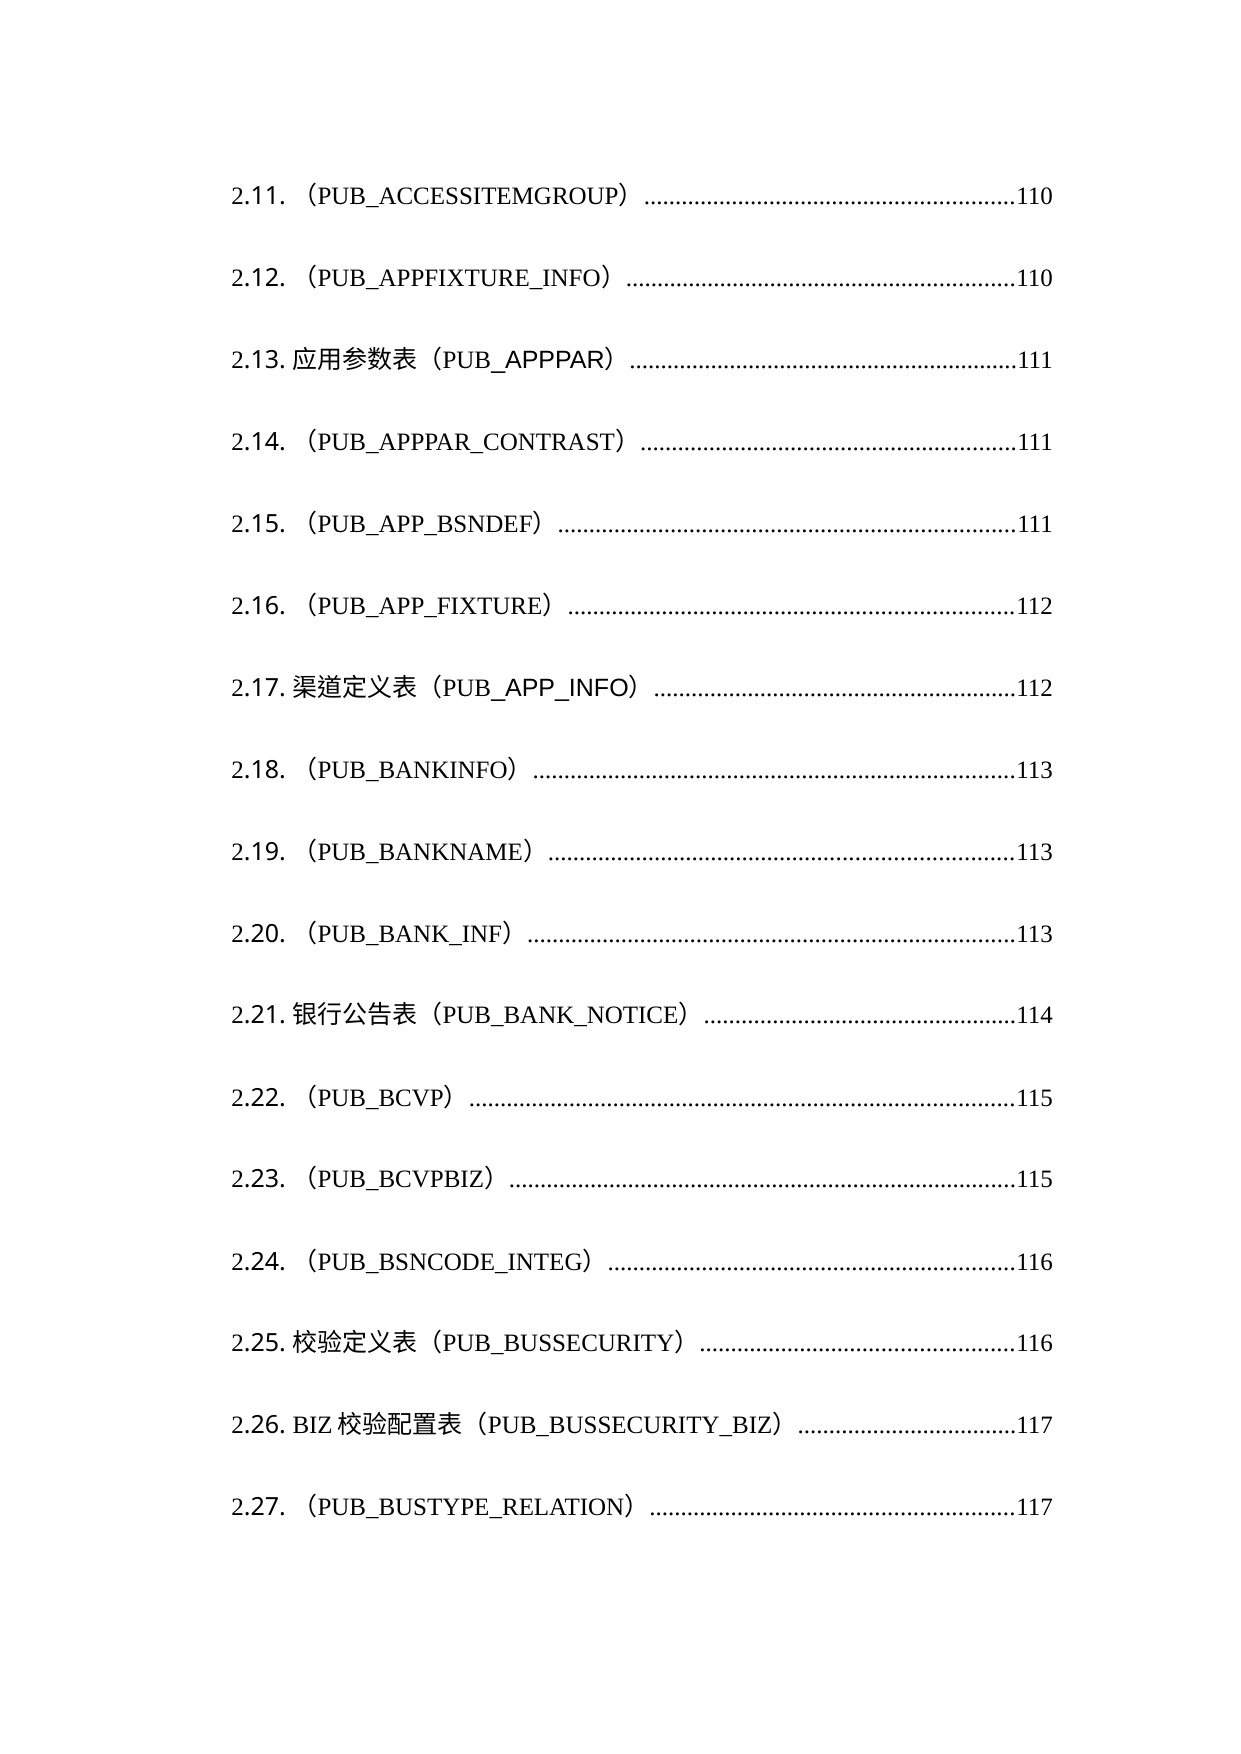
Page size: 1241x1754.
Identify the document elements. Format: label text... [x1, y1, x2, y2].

text 2.19. （PUB_BANKNAME） 113 [231, 818, 1053, 883]
text 2.13. 应用参数表（PUB_APPPAR） 111 [231, 326, 1053, 391]
text 2.25. 校验定义表（PUB_BUSSECURITY） 116 [231, 1310, 1053, 1375]
text 2.14. （PUB_APPPAR_CONTRAST） 111 [231, 408, 1053, 473]
text 2.11. （PUB_ACCESSITEMGROUP） 110 [231, 162, 1053, 227]
text 2.12. （PUB_APPFIXTURE_INFO） 110 [231, 244, 1053, 309]
text 2.27. （PUB_BUSTYPE_RELATION） 117 [231, 1474, 1053, 1539]
text 2.15. （PUB_APP_BSNDEF） 111 [231, 490, 1053, 555]
text 2.26. BIZ校验配置表（PUB_BUSSECURITY_BIZ） 117 [231, 1392, 1053, 1457]
text 2.20. （PUB_BANK_INF） 113 [231, 900, 1053, 965]
text 2.17. 渠道定义表（PUB_APP_INFO） 112 [231, 654, 1053, 719]
text 2.21. 银行公告表（PUB_BANK_NOTICE） 114 [231, 982, 1053, 1047]
text 2.16. （PUB_APP_FIXTURE） 112 [231, 572, 1053, 637]
text 2.23. （PUB_BCVPBIZ） 115 [231, 1146, 1053, 1211]
text 2.18. （PUB_BANKINFO） 113 [231, 736, 1053, 801]
text 2.24. （PUB_BSNCODE_INTEG） 116 [231, 1228, 1053, 1293]
text 2.22. （PUB_BCVP） 115 [231, 1064, 1053, 1129]
